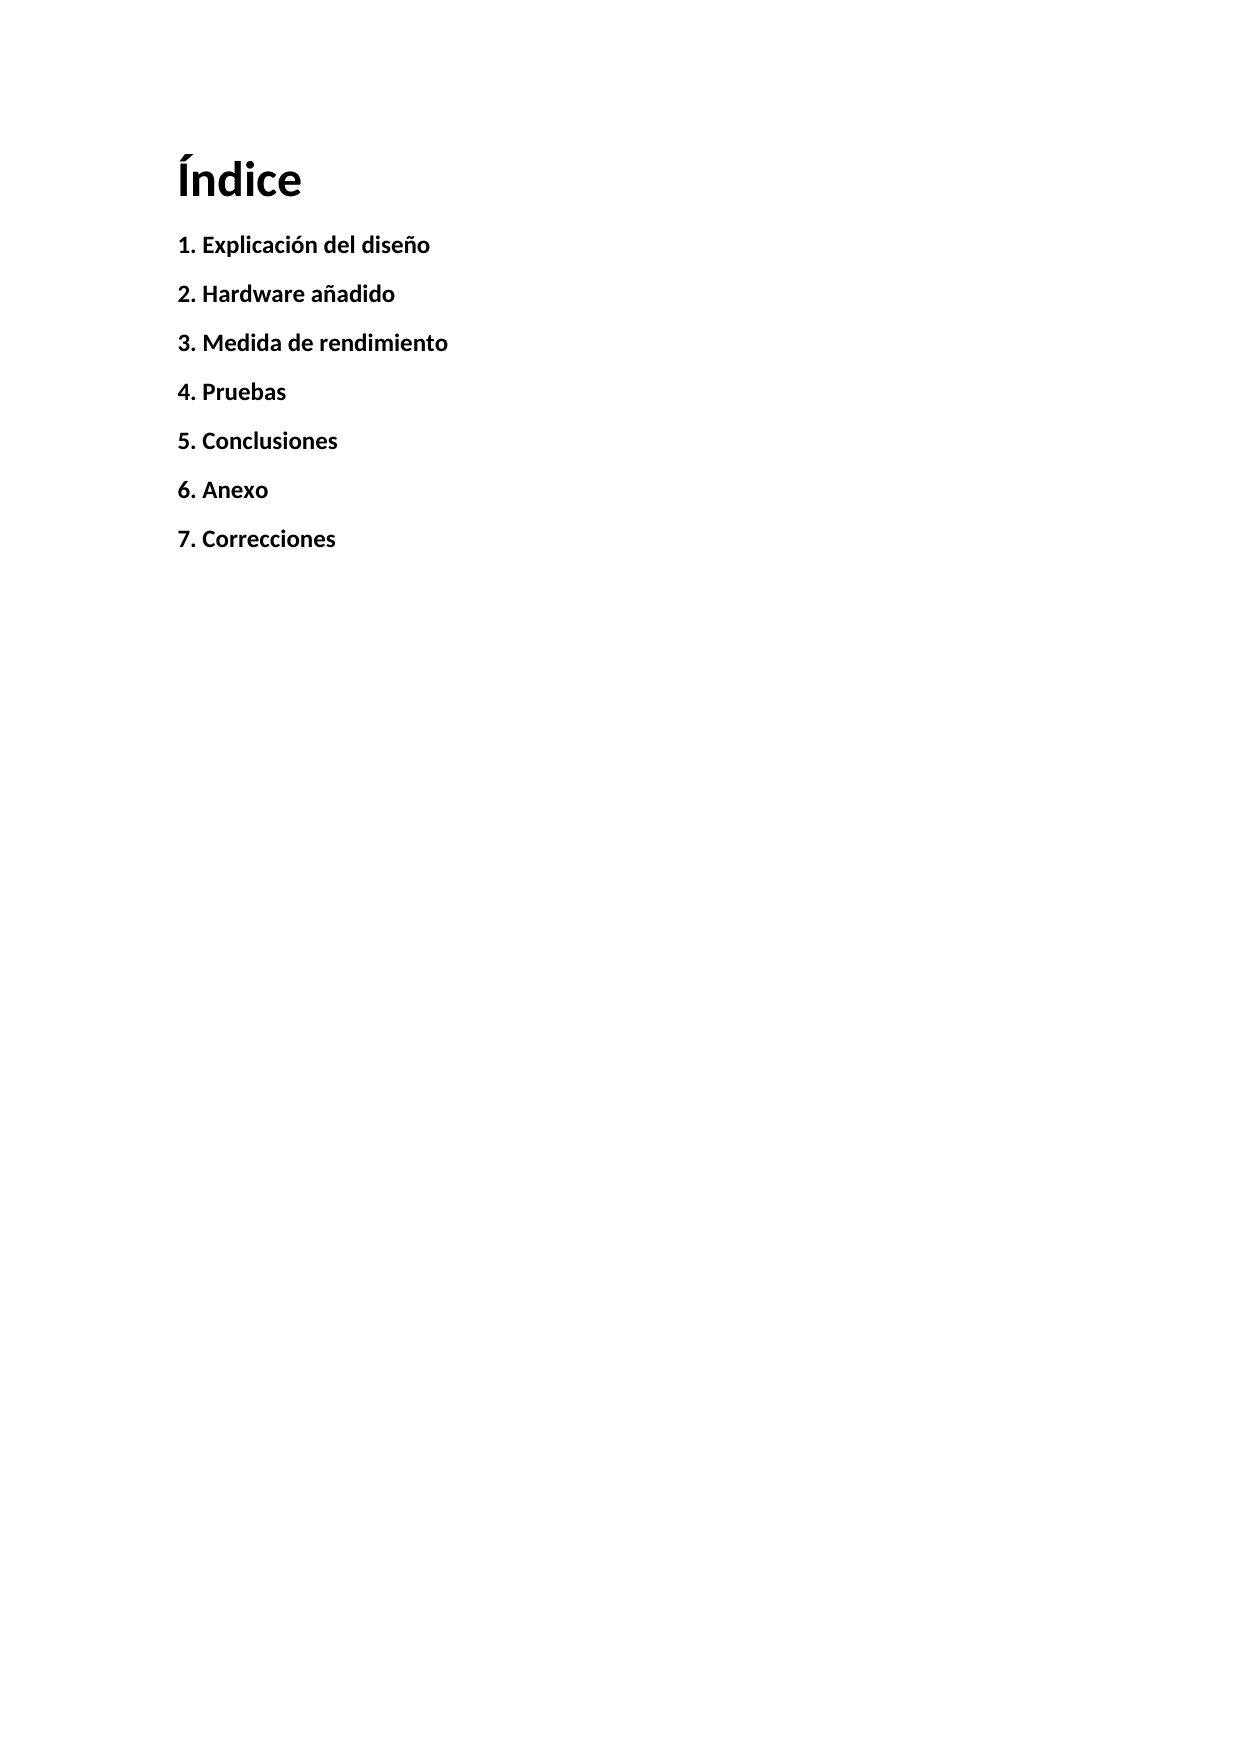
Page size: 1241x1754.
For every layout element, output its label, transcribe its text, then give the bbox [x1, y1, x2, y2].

text 2. Hardware añadido [177, 278, 1063, 308]
text 4. Pruebas [177, 376, 1063, 406]
text 6. Anexo [177, 474, 1063, 504]
text 5. Conclusiones [177, 425, 1063, 455]
text 1. Explicación del diseño [177, 229, 1063, 259]
text 7. Correcciones [177, 523, 1063, 553]
text 3. Medida de rendimiento [177, 327, 1063, 357]
text Índice [177, 148, 1063, 209]
